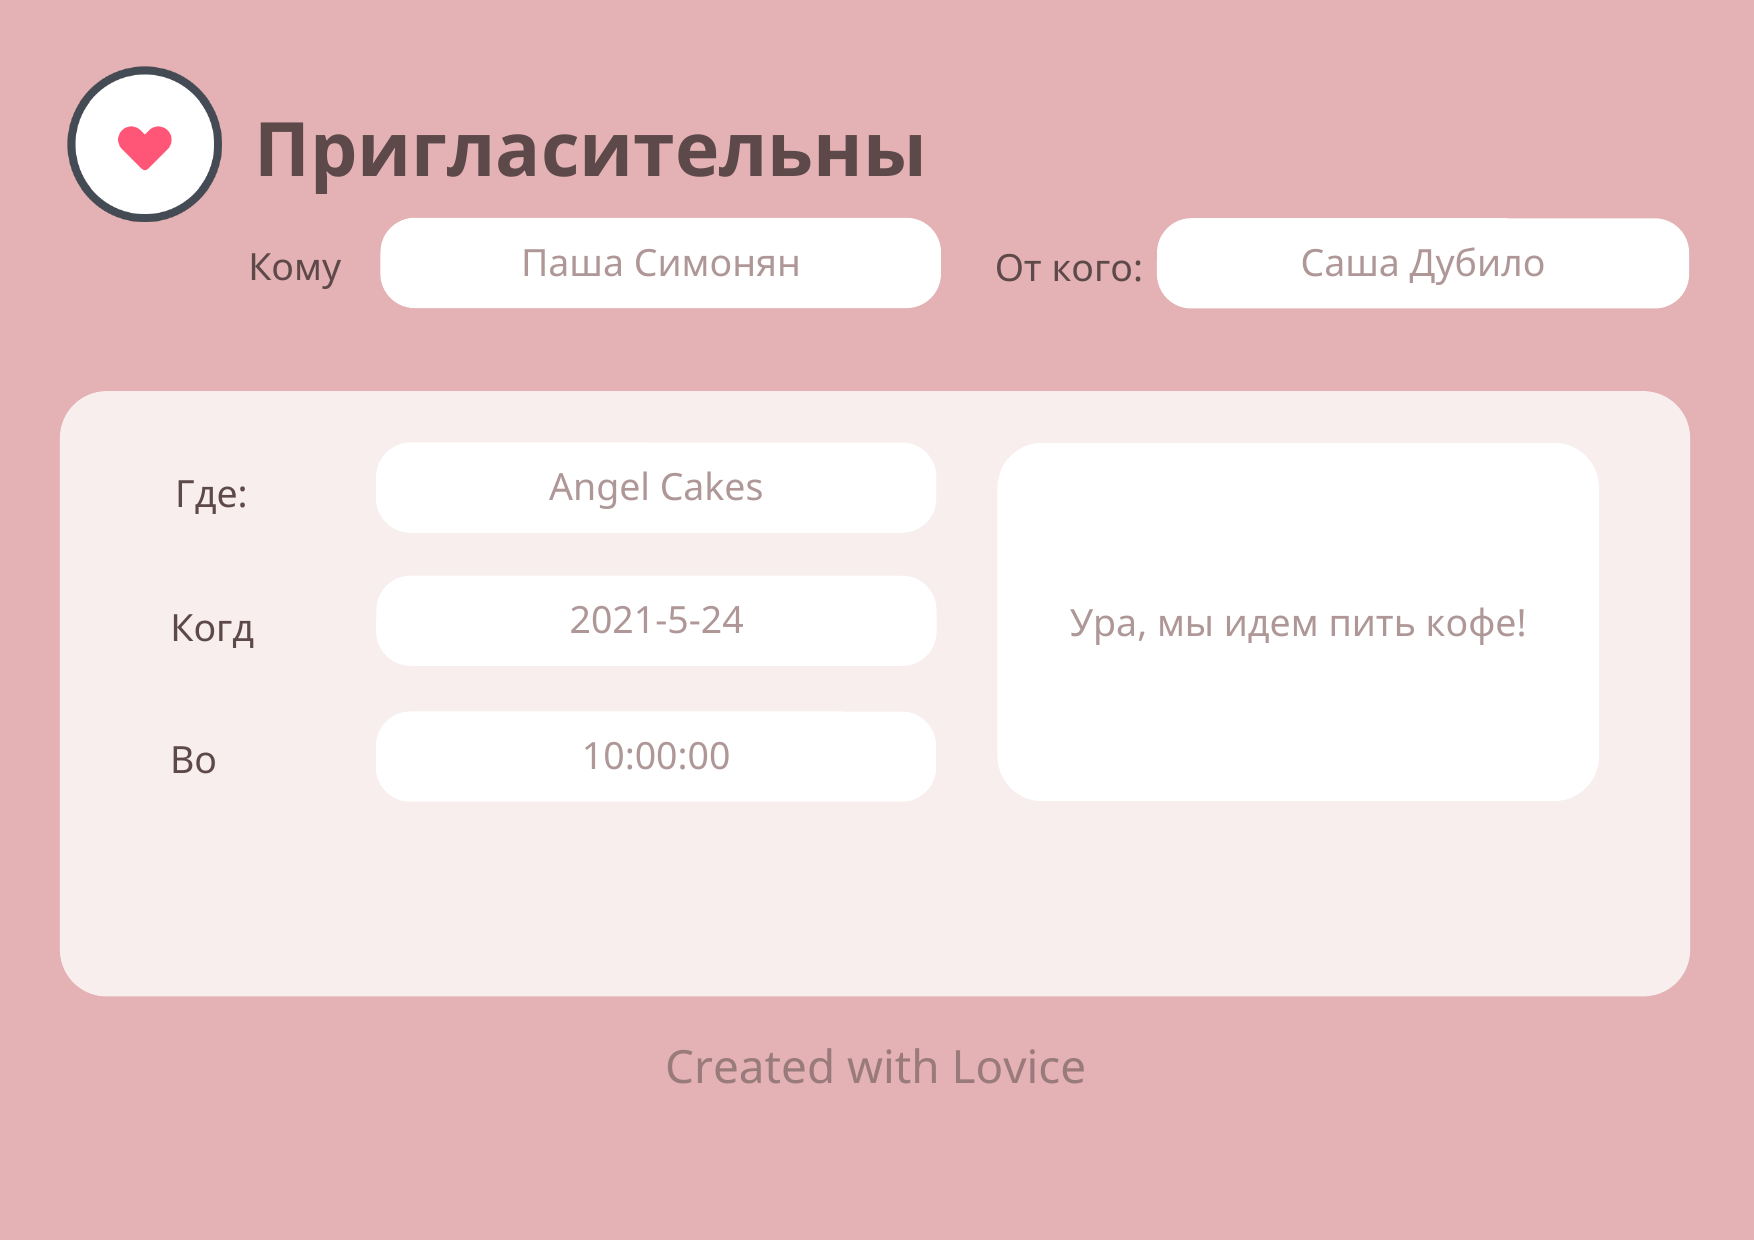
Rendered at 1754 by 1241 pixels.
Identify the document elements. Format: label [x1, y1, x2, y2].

picture [59, 59, 230, 230]
